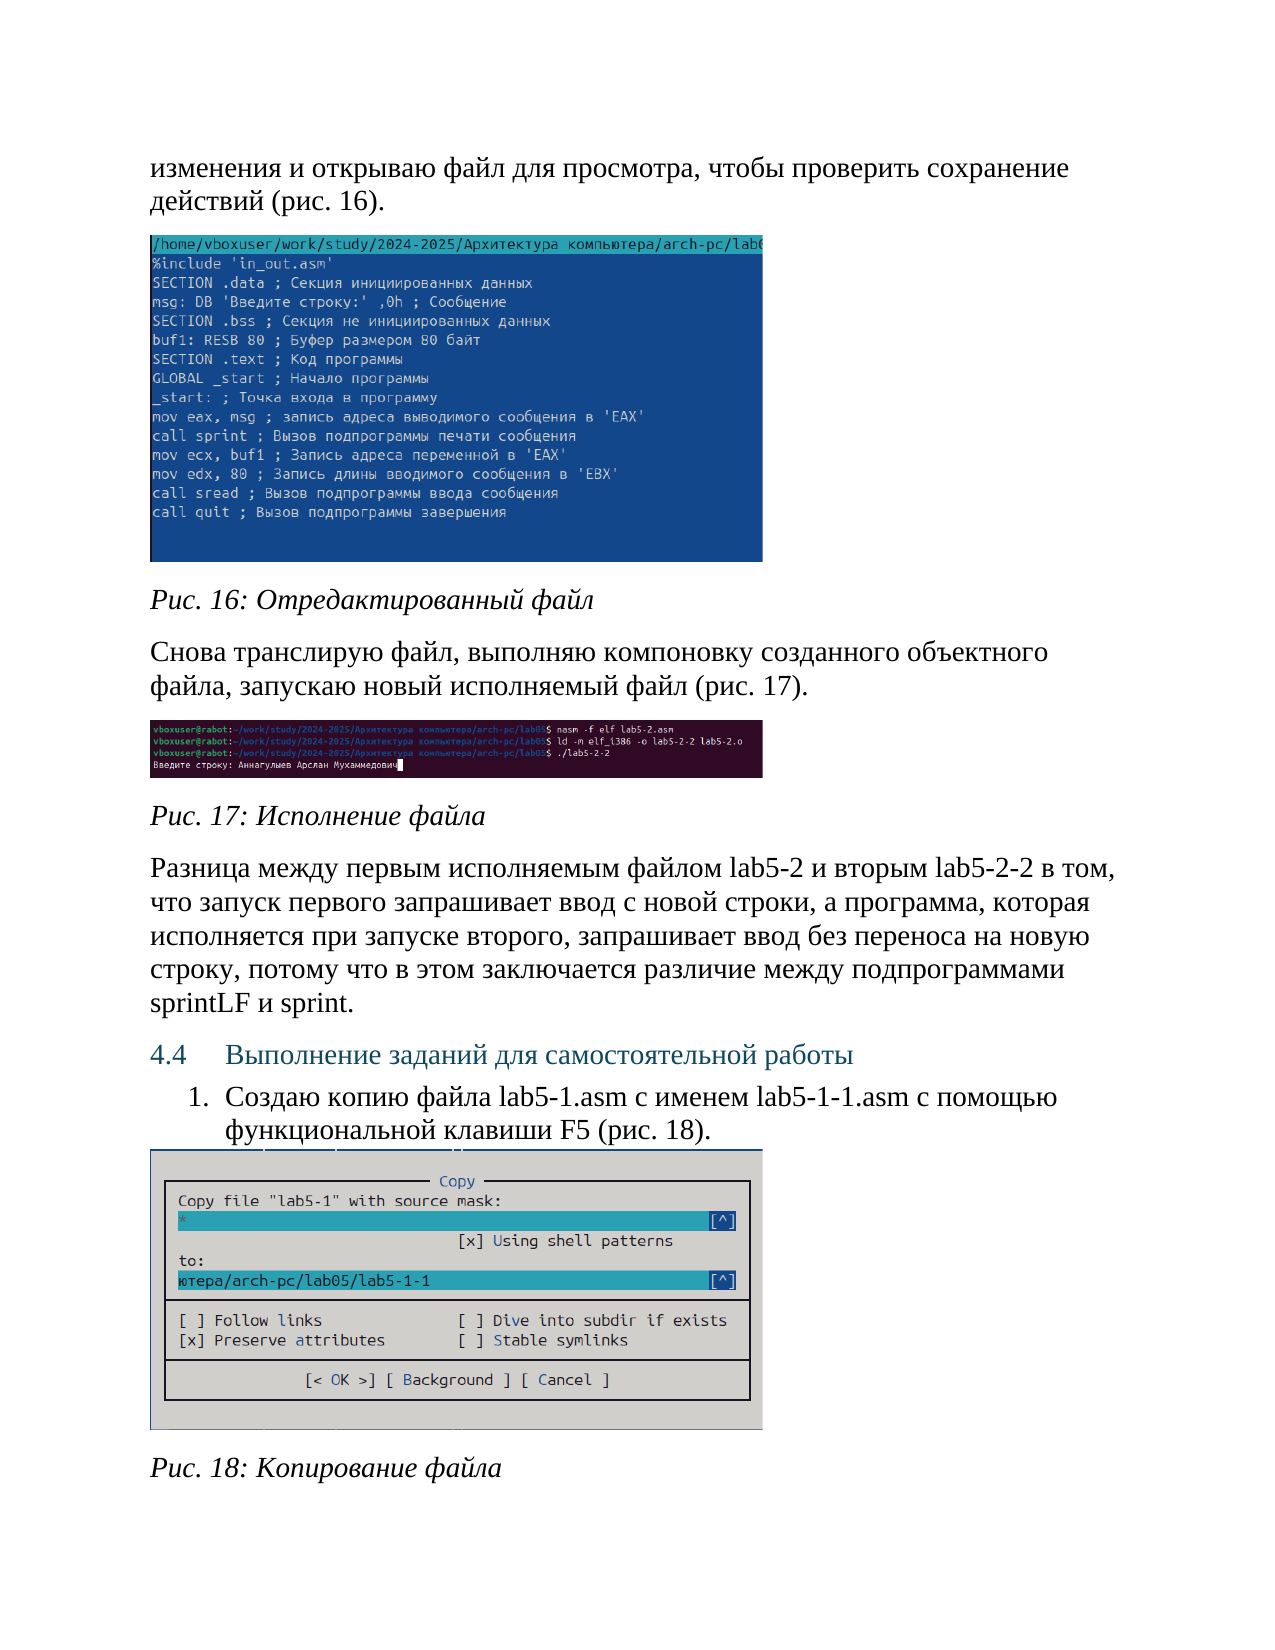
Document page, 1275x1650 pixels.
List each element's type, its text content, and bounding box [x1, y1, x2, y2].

subtitle 4.4 Выполнение заданий для самостоятельной работы [150, 1037, 1125, 1071]
text Рис. 16: Отредактированный файл [150, 582, 1125, 616]
text Рис. 17: Исполнение файла [150, 798, 1125, 832]
text Рис. 18: Копирование файла [150, 1450, 1125, 1484]
picture [150, 1149, 763, 1430]
list Создаю копию файла lab5-1.asm с именем lab5-1-1.asm с помощью функциональной клавиши F5 (рис. 18). [187, 1079, 1125, 1146]
picture [150, 720, 763, 778]
picture [150, 235, 763, 562]
text Снова транслирую файл, выполняю компоновку созданного объектного файла, запускаю новый исполняемый файл (рис. 17). [150, 634, 1125, 701]
text Разница между первым исполняемым файлом lab5-2 и вторым lab5-2-2 в том, что запуск первого запрашивает ввод с новой строки, а программа, которая исполняется при запуске второго, запрашивает ввод без переноса на новую строку, потому что в этом заключается различие между подпрограммами sprintLF и sprint. [150, 851, 1125, 1018]
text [150, 150, 1125, 217]
